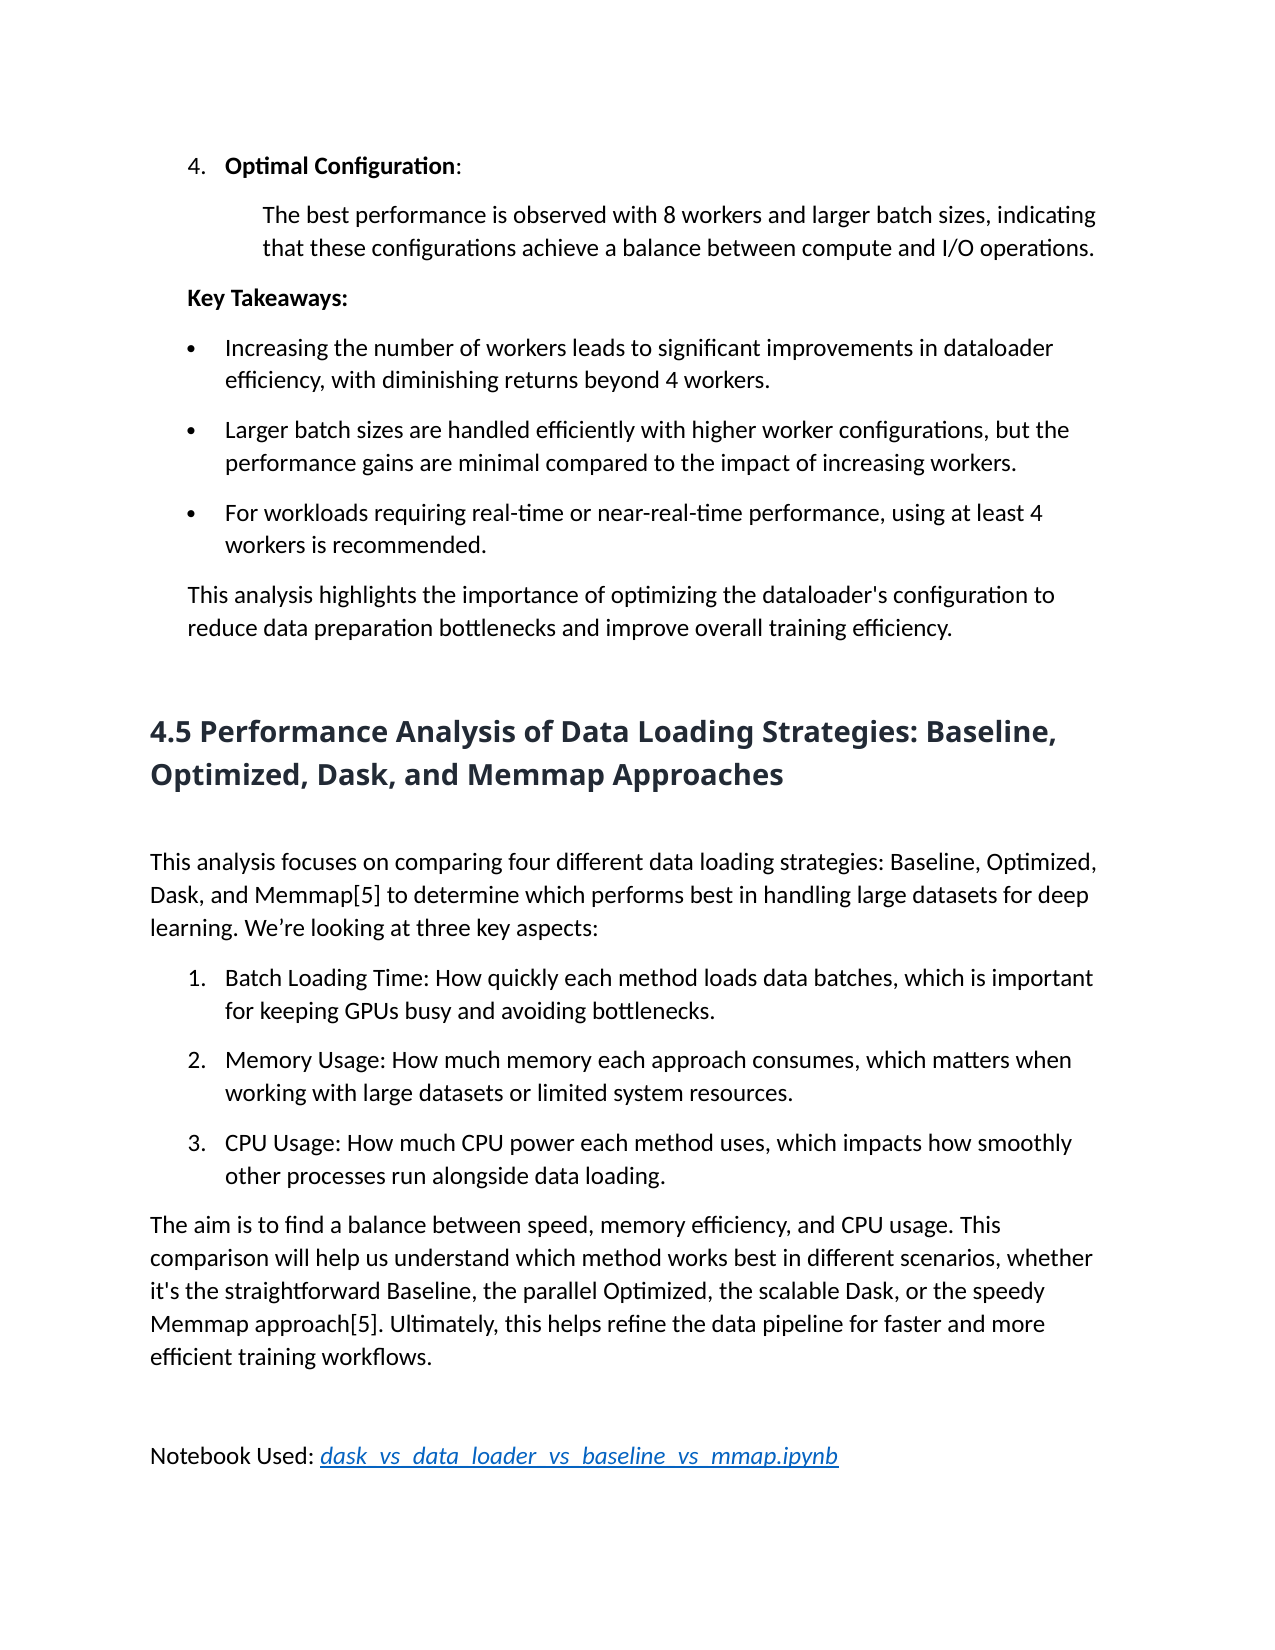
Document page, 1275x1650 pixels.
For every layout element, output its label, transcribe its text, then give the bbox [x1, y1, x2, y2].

subtitle 4.5 Performance Analysis of Data Loading Strategies: Baseline, Optimized, Dask, and Memmap Approaches [150, 711, 1125, 794]
list Increasing the number of workers leads to significant improvements in dataloader efficiency, with diminishing returns beyond 4 workers. [187, 332, 1125, 395]
text Notebook Used: dask_vs_data_loader_vs_baseline_vs_mmap.ipynb [150, 1440, 1125, 1471]
list Optimal Configuration: [187, 150, 1125, 181]
text The aim is to find a balance between speed, memory efficiency, and CPU usage. This comparison will help us understand which method works best in different scenarios, whether it's the straightforward Baseline, the parallel Optimized, the scalable Dask, or the speedy Memmap approach[5]. Ultimately, this helps refine the data pipeline for faster and more efficient training workflows. [150, 1209, 1125, 1372]
list Memory Usage: How much memory each approach consumes, which matters when working with large datasets or limited system resources. [187, 1044, 1125, 1108]
text This analysis focuses on comparing four different data loading strategies: Baseline, Optimized, Dask, and Memmap[5] to determine which performs best in handling large datasets for deep learning. We’re looking at three key aspects: [150, 846, 1125, 943]
text This analysis highlights the importance of optimizing the dataloader's configuration to reduce data preparation bottlenecks and improve overall training efficiency. [187, 579, 1125, 643]
list CPU Usage: How much CPU power each method uses, which impacts how smoothly other processes run alongside data loading. [187, 1127, 1125, 1190]
list Larger batch sizes are handled efficiently with higher worker configurations, but the performance gains are minimal compared to the impact of increasing workers. [187, 414, 1125, 478]
list For workloads requiring real-time or near-real-time performance, using at least 4 workers is recommended. [187, 497, 1125, 560]
text Key Takeaways: [187, 282, 1125, 313]
text The best performance is observed with 8 workers and larger batch sizes, indicating that these configurations achieve a balance between compute and I/O operations. [262, 199, 1125, 263]
list Batch Loading Time: How quickly each method loads data batches, which is important for keeping GPUs busy and avoiding bottlenecks. [187, 962, 1125, 1025]
